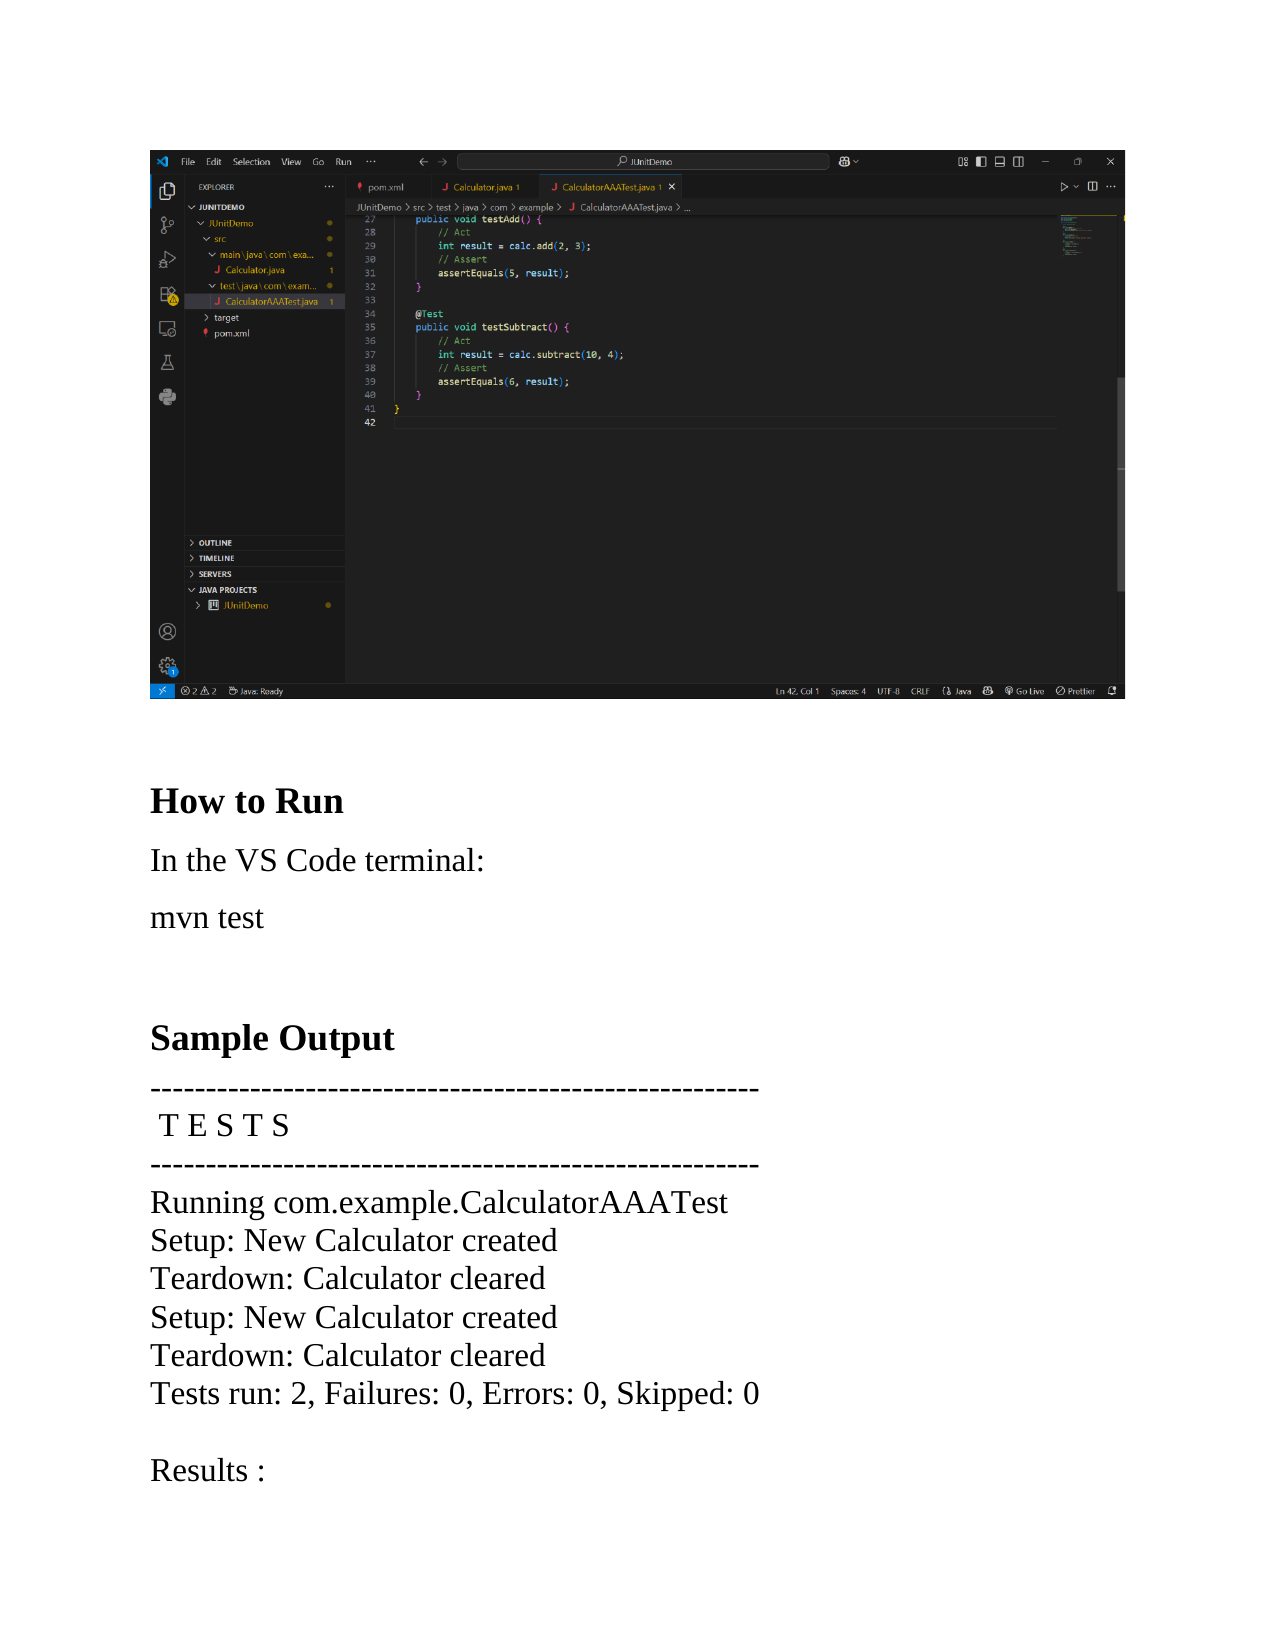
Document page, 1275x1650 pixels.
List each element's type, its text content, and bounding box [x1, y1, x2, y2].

subtitle Sample Output [150, 1016, 1125, 1059]
subtitle How to Run [150, 778, 1125, 821]
text mvn test [150, 897, 1125, 936]
text In the VS Code terminal: [150, 840, 1125, 878]
picture [150, 150, 1125, 699]
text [150, 1067, 1125, 1489]
